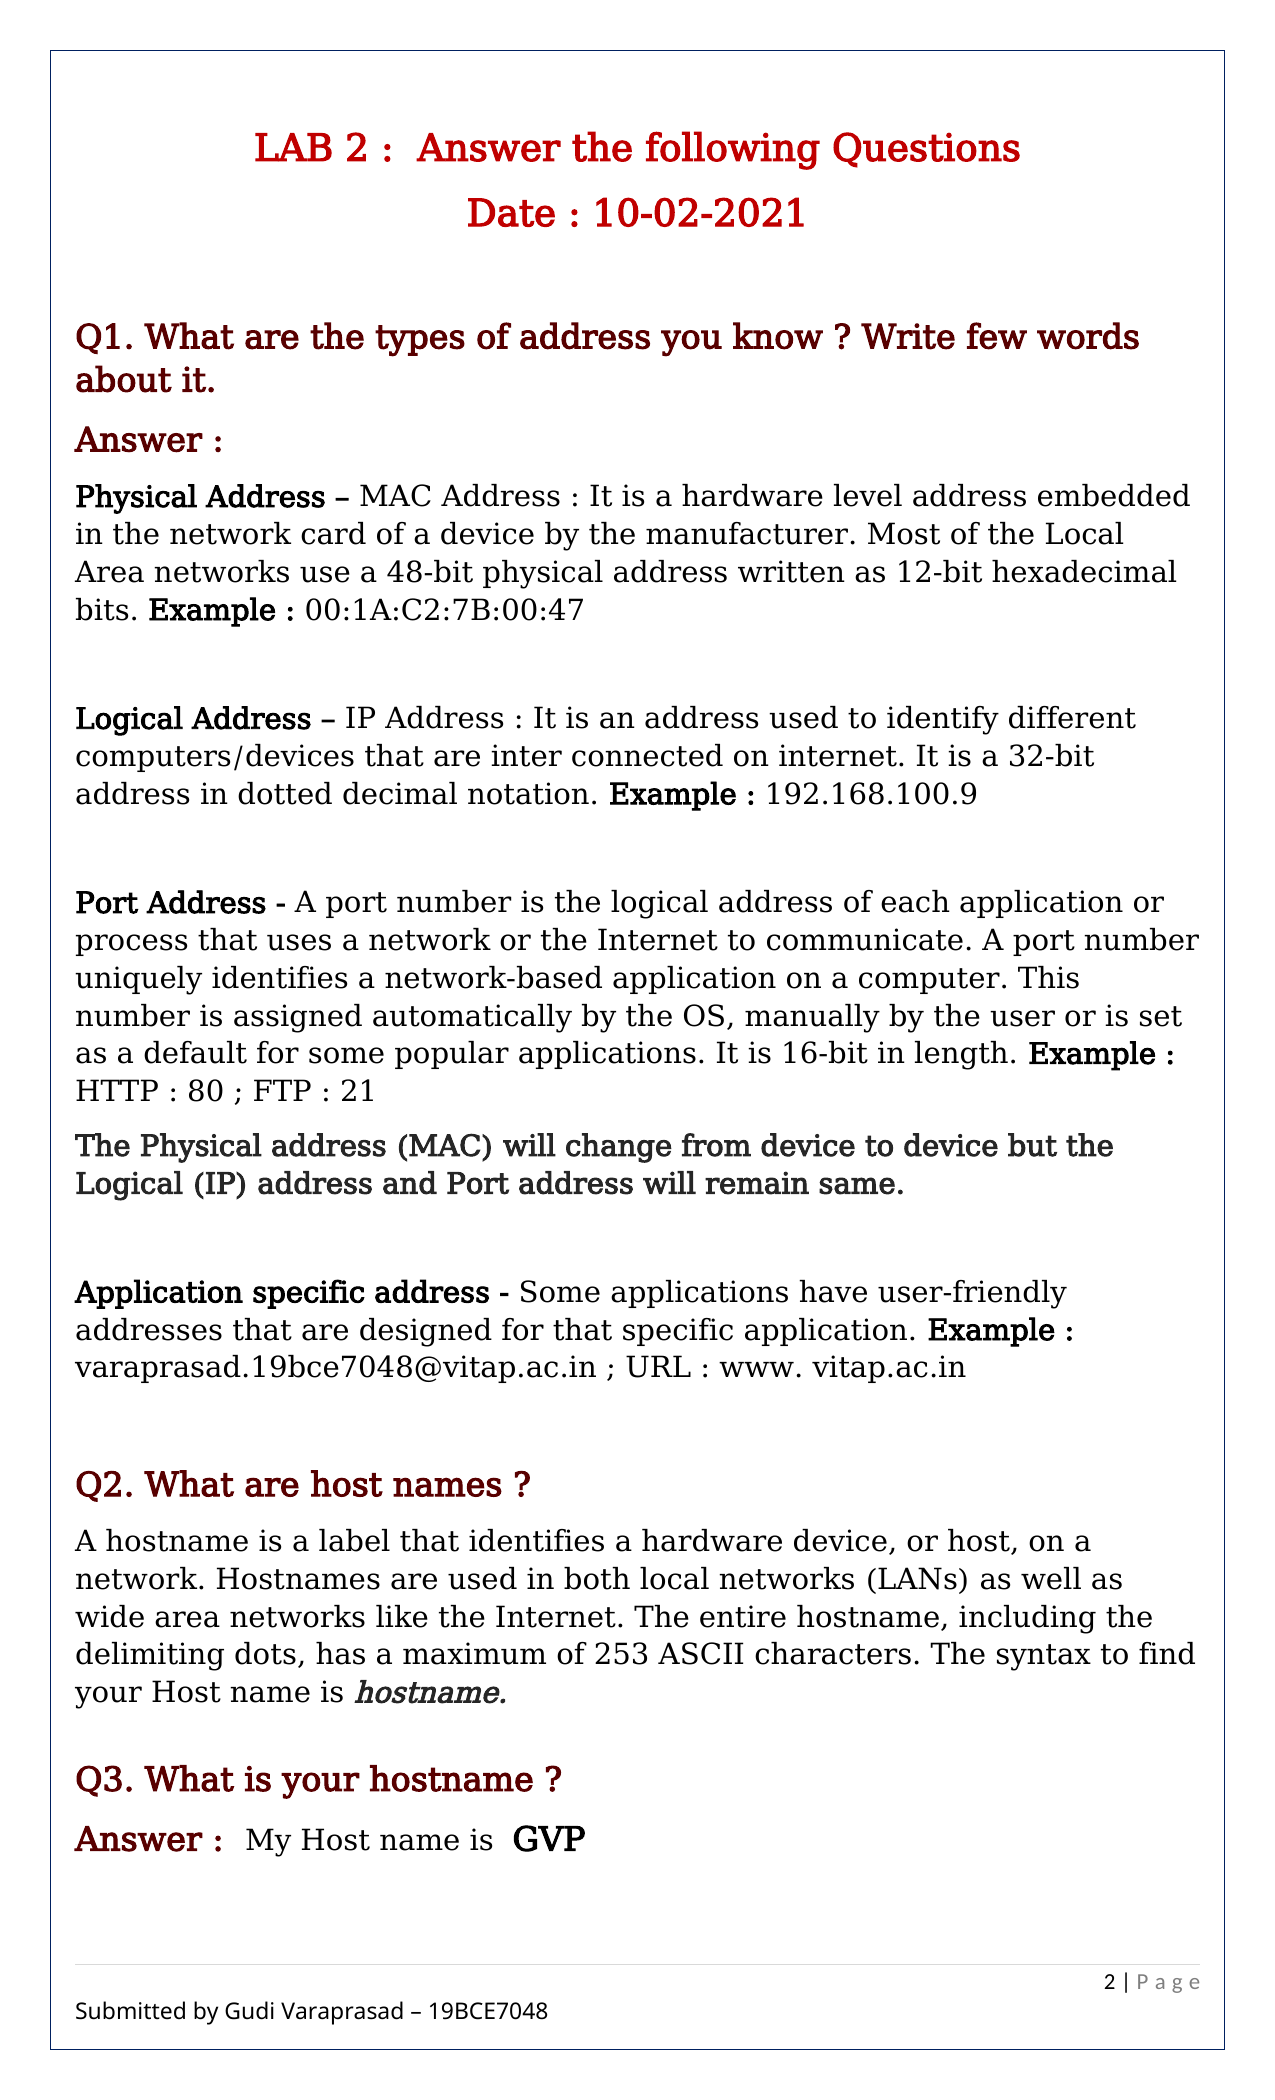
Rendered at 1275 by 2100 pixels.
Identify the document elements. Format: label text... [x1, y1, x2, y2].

text Port Address - A port number is the logical address of each application or process that uses a network or the Internet to communicate. A port number uniquely identifies a network-based application on a computer. This number is assigned automatically by the OS, manually by the user or is set as a default for some popular applications. It is 16-bit in length. Example : HTTP : 80 ; FTP : 21 [75, 884, 1200, 1107]
text The Physical address (MAC) will change from device to device but the Logical (IP) address and Port address will remain same. [75, 1127, 1200, 1199]
text Physical Address – MAC Address : It is a hardware level address embedded in the network card of a device by the manufacturer. Most of the Local Area networks use a 48-bit physical address written as 12-bit hexadecimal bits. Example : 00:1A:C2:7B:00:47 [75, 478, 1200, 626]
text Answer : My Host name is GVP [75, 1817, 1200, 1857]
text Q2. What are host names ? [75, 1463, 1200, 1503]
text Application specific address - Some applications have user-friendly addresses that are designed for that specific application. Example : varaprasad.19bce7048@vitap.ac.in ; URL : www. vitap.ac.in [75, 1273, 1200, 1384]
text LAB 2 : Answer the following Questions [75, 75, 1200, 168]
text A hostname is a label that identifies a hardware device, or host, on a network. Hostnames are used in both local networks (LANs) as well as wide area networks like the Internet. The entire hostname, including the delimiting dots, has a maximum of 253 ASCII characters. The syntax to find your Host name is hostname. [75, 1523, 1200, 1739]
text Q1. What are the types of address you know ? Write few words about it. [75, 315, 1200, 398]
text Q3. What is your hostname ? [75, 1758, 1200, 1798]
text Logical Address – IP Address : It is an address used to identify different computers/devices that are inter connected on internet. It is a 32-bit address in dotted decimal notation. Example : 192.168.100.9 [75, 700, 1200, 810]
text Date : 10-02-2021 [75, 189, 1200, 296]
text Answer : [75, 418, 1200, 458]
